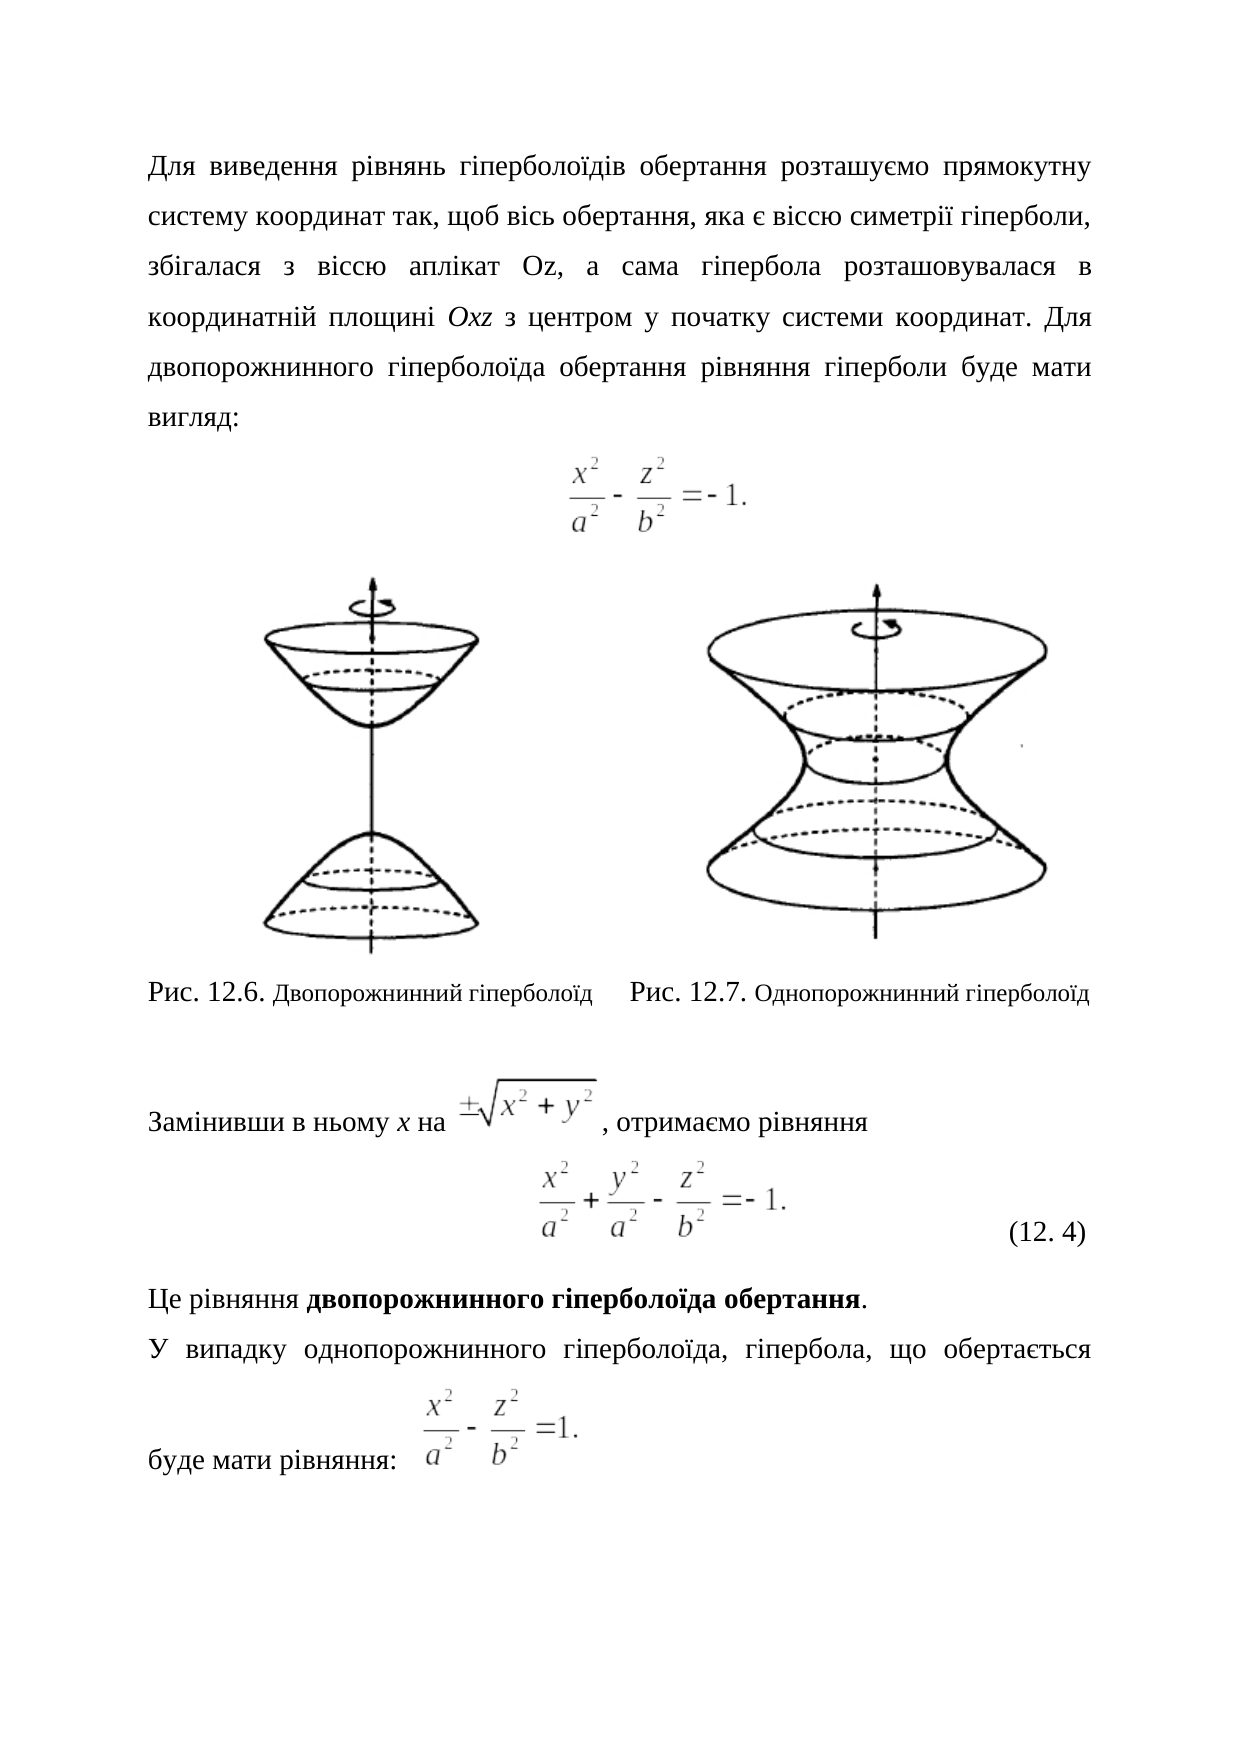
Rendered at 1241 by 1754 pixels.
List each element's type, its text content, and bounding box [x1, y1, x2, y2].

text (12. 4) [148, 1154, 1092, 1248]
text Для виведення рівнянь гіперболоїдів обертання розташуємо прямокутну систему координат так, щоб вісь обертання, яка є віссю симетрії гіперболи, збігалася з віссю аплікат Оz, а сама гіпербола розташовувалася в координатній площині Оxz з центром у початку системи координат. Для двопорожнинного гіперболоїда обертання рівняння гіперболи буде мати вигляд: [148, 148, 1092, 433]
text Рис. 12.6. Двопорожнинний гіперболоїд Рис. 12.7. Однопорожнинний гіперболоїд [148, 974, 1092, 1008]
text Замінивши в ньому х на , отримаємо рівняння [148, 1075, 1092, 1137]
picture [688, 569, 1081, 958]
text У випадку однопорожнинного гіперболоїда, гіпербола, що обертається буде мати рівняння: [148, 1332, 1092, 1476]
text Це рівняння двопорожнинного гіперболоїда обертання. [148, 1281, 1092, 1315]
picture [233, 551, 506, 958]
